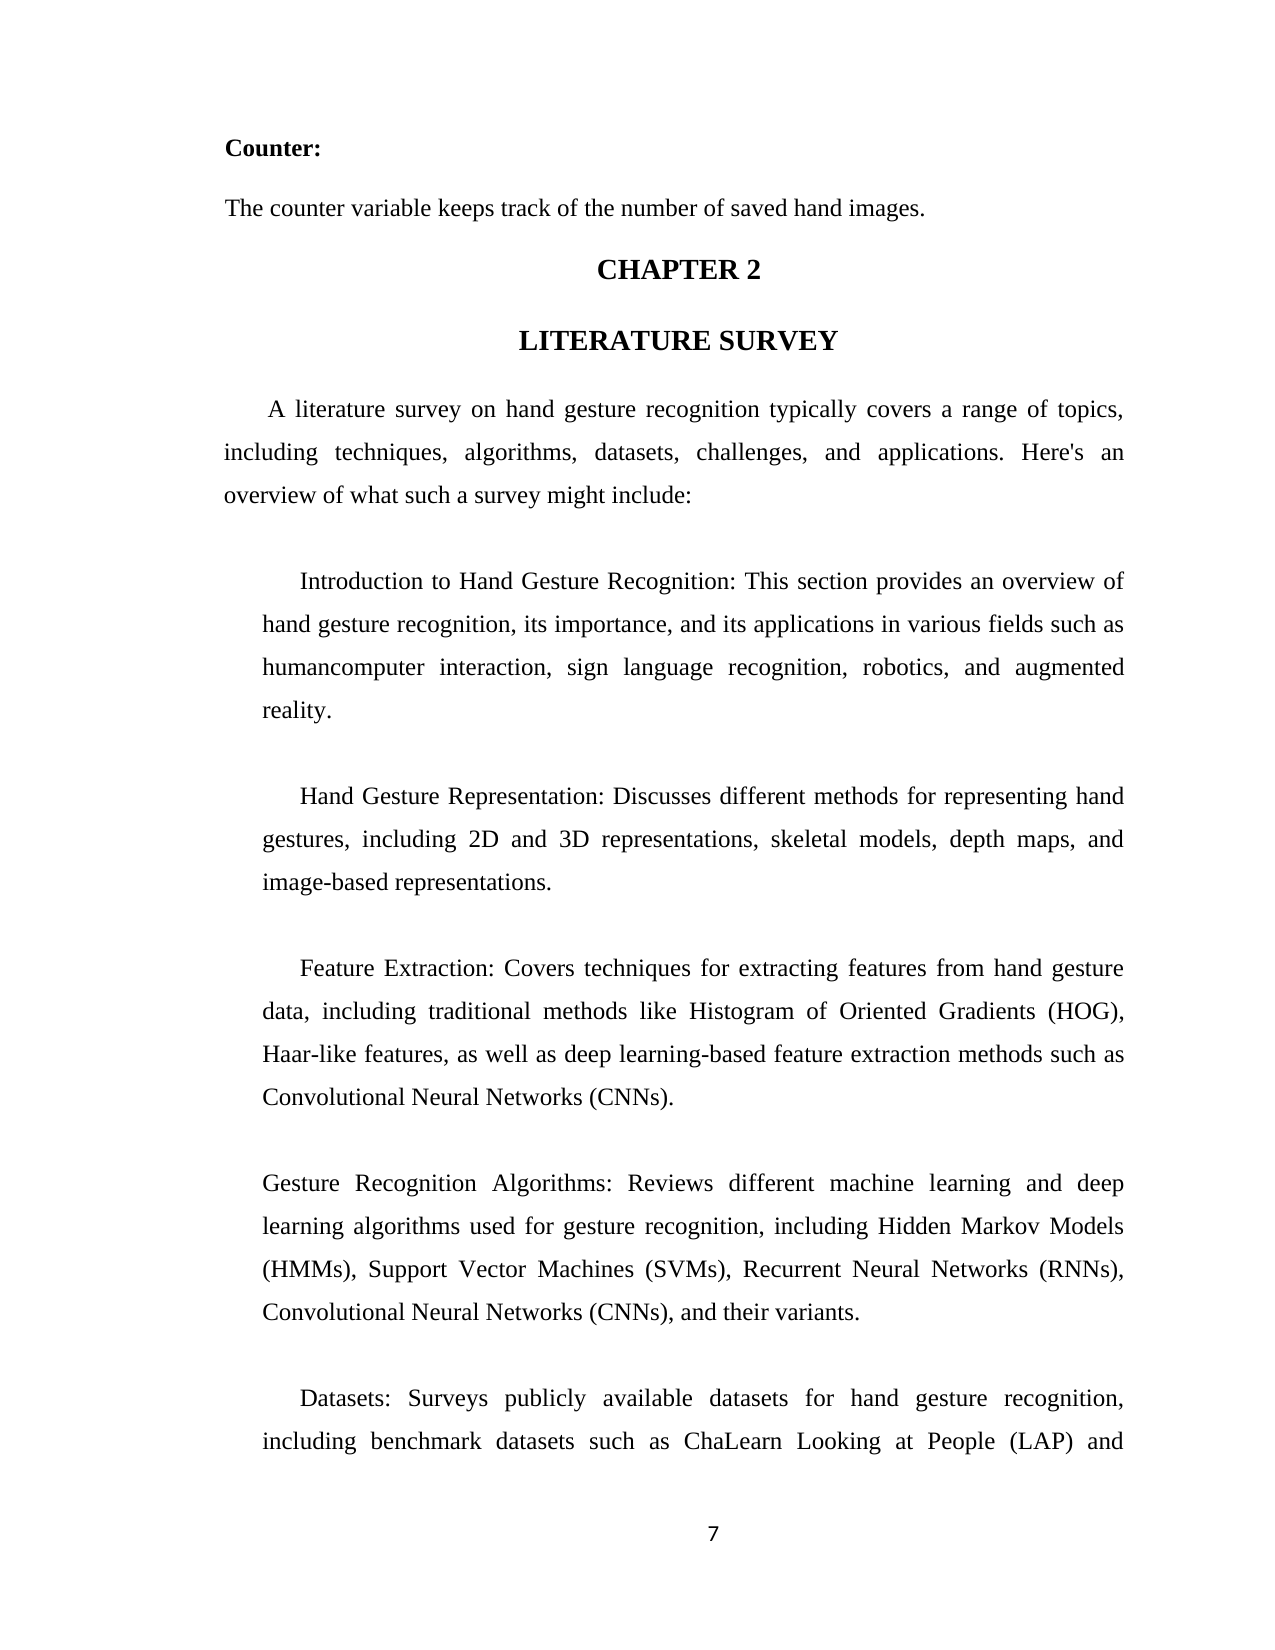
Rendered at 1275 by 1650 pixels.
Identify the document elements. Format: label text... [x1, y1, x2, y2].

text A literature survey on hand gesture recognition typically covers a range of topics, including techniques, algorithms, datasets, challenges, and applications. Here's an overview of what such a survey might include: [223, 394, 1125, 509]
text LITERATURE SURVEY [224, 323, 1133, 357]
text Counter: [224, 133, 1202, 162]
text The counter variable keeps track of the number of saved hand images. [224, 193, 1202, 221]
text Gesture Recognition Algorithms: Reviews different machine learning and deep learning algorithms used for gesture recognition, including Hidden Markov Models (HMMs), Support Vector Machines (SVMs), Recurrent Neural Networks (RNNs), Convolutional Neural Networks (CNNs), and their variants. [262, 1168, 1125, 1326]
text Feature Extraction: Covers techniques for extracting features from hand gesture data, including traditional methods like Histogram of Oriented Gradients (HOG), Haar-like features, as well as deep learning-based feature extraction methods such as Convolutional Neural Networks (CNNs). [262, 953, 1125, 1111]
text Introduction to Hand Gesture Recognition: This section provides an overview of hand gesture recognition, its importance, and its applications in various fields such as humancomputer interaction, sign language recognition, robotics, and augmented reality. [262, 566, 1125, 724]
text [262, 1383, 1125, 1455]
text CHAPTER 2 [224, 252, 1133, 286]
text Hand Gesture Representation: Discusses different methods for representing hand gestures, including 2D and 3D representations, skeletal models, depth maps, and image-based representations. [262, 781, 1125, 896]
